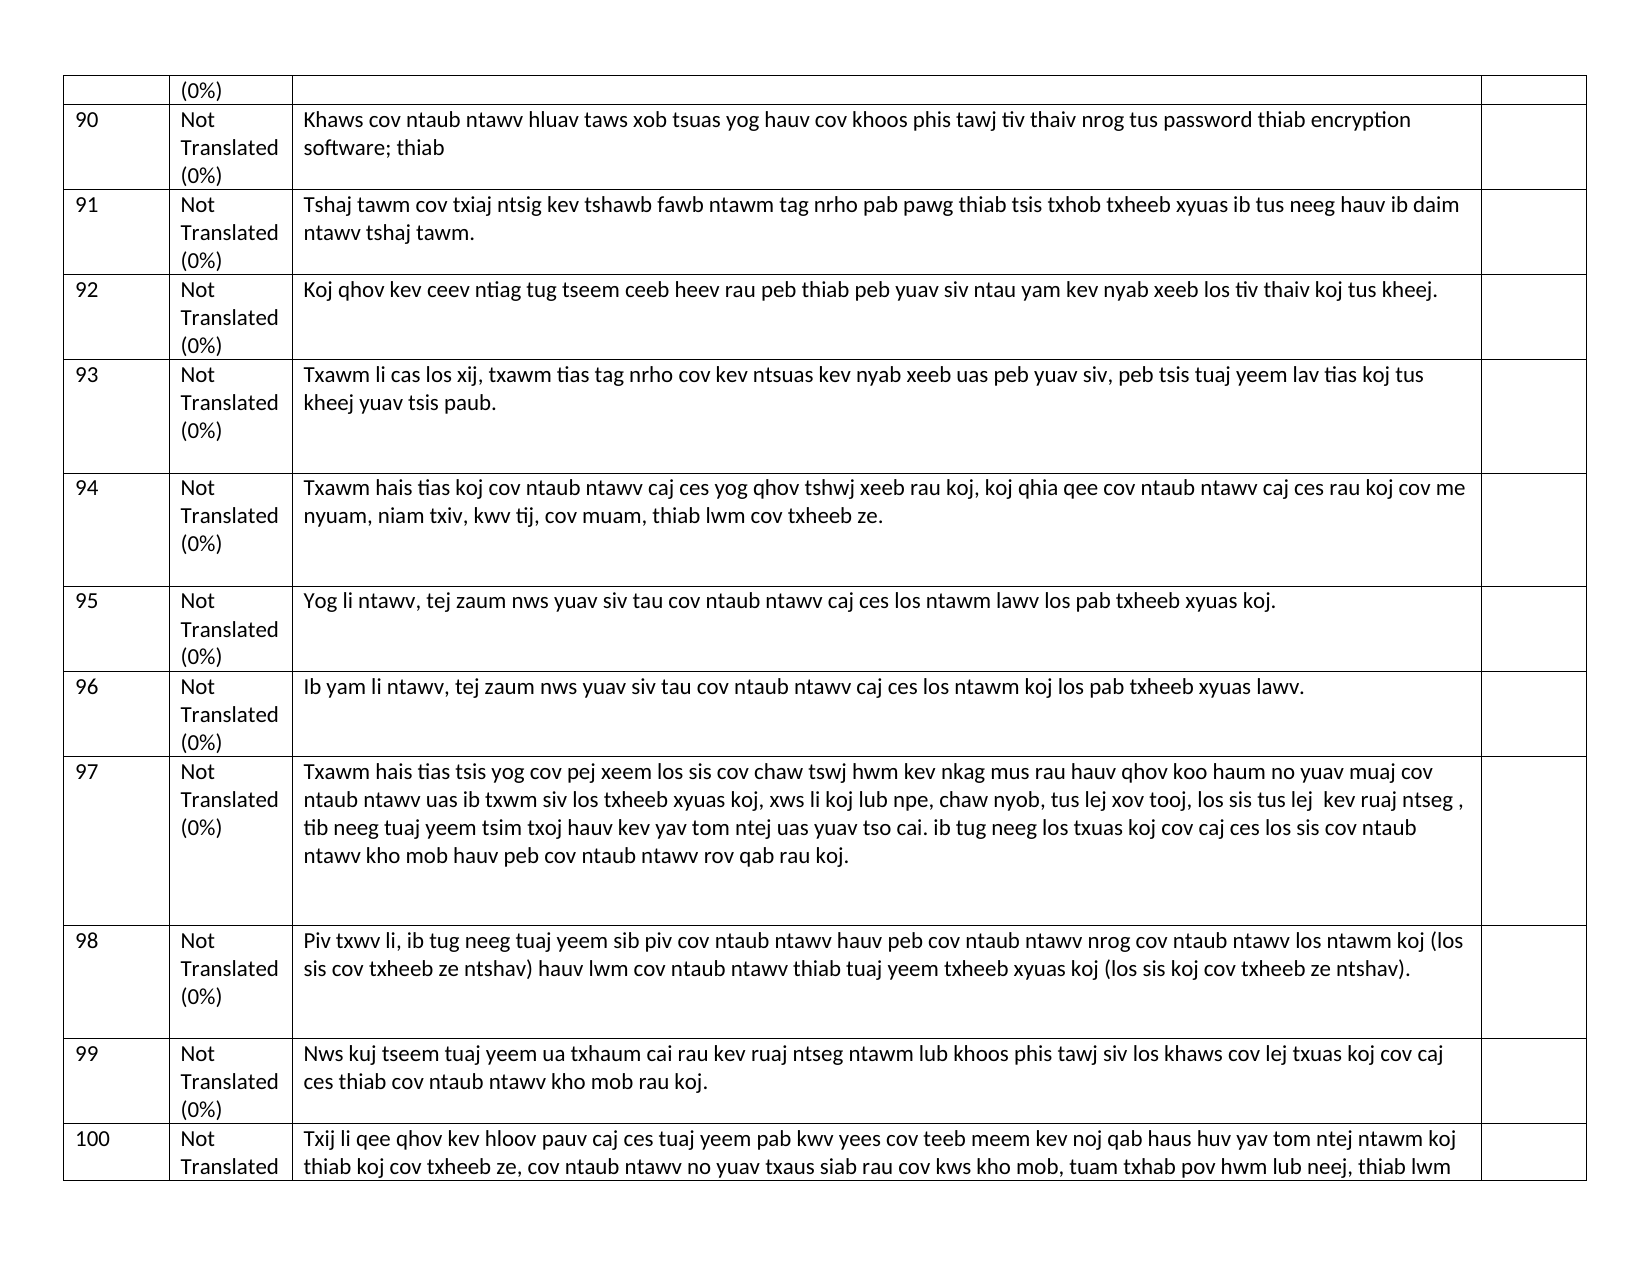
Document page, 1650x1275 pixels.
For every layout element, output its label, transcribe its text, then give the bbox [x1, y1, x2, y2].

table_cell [293, 1124, 1481, 1180]
table_cell 997c531b69-71f7-46ae-8aa1-018814e3321a [64, 1039, 169, 1123]
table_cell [64, 1124, 169, 1180]
table_cell Not Translated (0%) [170, 76, 292, 104]
table_cell Koj qhov kev ceev ntiag tug tseem ceeb heev rau peb thiab peb yuav siv ntau yam kev nyab xeeb los tiv thaiv koj tus kheej. [293, 275, 1481, 359]
table_cell Not Translated (0%) [170, 105, 292, 189]
table_cell Not Translated (0%) [170, 275, 292, 359]
table_cell [1482, 1039, 1586, 1123]
table_cell 94d495971e-98c9-467f-b519-9b7127b877db [64, 474, 169, 586]
table_cell Not Translated (0%) [170, 190, 292, 274]
table_cell Txawm hais tias tsis yog cov pej xeem los sis cov chaw tswj hwm kev nkag mus rau hauv qhov koo haum no yuav muaj cov ntaub ntawv uas ib txwm siv los txheeb xyuas koj, xws li koj lub npe, chaw nyob, tus lej xov tooj, los sis tus lej kev ruaj ntseg , tib neeg tuaj yeem tsim txoj hauv kev yav tom ntej uas yuav tso cai. ib tug neeg los txuas koj cov caj ces los sis cov ntaub ntawv kho mob hauv peb cov ntaub ntawv rov qab rau koj. [293, 757, 1481, 925]
table_cell [1482, 190, 1586, 274]
table_cell 961f04f4e4-c8a4-48b8-a4ee-8e3f9420c602 [64, 672, 169, 756]
table_cell [1482, 672, 1586, 756]
table_cell 97dfa23740-809e-42c6-83a4-af8b71d17033 [64, 757, 169, 925]
table_cell 912c1cfaae-41ae-4570-9cca-41c62ae42d5b [64, 190, 169, 274]
table_cell [1482, 105, 1586, 189]
table_cell Not Translated (0%) [170, 672, 292, 756]
table_cell Not Translated (0%) [170, 926, 292, 1038]
table_cell [1482, 275, 1586, 359]
table_cell Tshaj tawm cov txiaj ntsig kev tshawb fawb ntawm tag nrho pab pawg thiab tsis txhob txheeb xyuas ib tus neeg hauv ib daim ntawv tshaj tawm. [293, 190, 1481, 274]
table_cell [1482, 757, 1586, 925]
table_cell [1482, 474, 1586, 586]
table_cell Not Translated (0%) [170, 757, 292, 925]
table_cell Nws kuj tseem tuaj yeem ua txhaum cai rau kev ruaj ntseg ntawm lub khoos phis tawj siv los khaws cov lej txuas koj cov caj ces thiab cov ntaub ntawv kho mob rau koj. [293, 1039, 1481, 1123]
table_cell 9591fb6d44-c739-4355-b34f-af732462e1d8 [64, 587, 169, 671]
table_cell Ib yam li ntawv, tej zaum nws yuav siv tau cov ntaub ntawv caj ces los ntawm koj los pab txheeb xyuas lawv. [293, 672, 1481, 756]
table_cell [64, 76, 169, 104]
table_cell Not Translated (0%) [170, 360, 292, 472]
table_cell [1482, 360, 1586, 472]
table_cell Txawm hais tias koj cov ntaub ntawv caj ces yog qhov tshwj xeeb rau koj, koj qhia qee cov ntaub ntawv caj ces rau koj cov me nyuam, niam txiv, kwv tij, cov muam, thiab lwm cov txheeb ze. [293, 474, 1481, 586]
table_cell Not Translated (0%) [170, 1039, 292, 1123]
table_cell Txawm li cas los xij, txawm tias tag nrho cov kev ntsuas kev nyab xeeb uas peb yuav siv, peb tsis tuaj yeem lav tias koj tus kheej yuav tsis paub. [293, 360, 1481, 472]
table_cell 90fdec0288-ab2d-47cf-9de9-1138f01ffabb [64, 105, 169, 189]
table_cell [1482, 1124, 1586, 1180]
table_cell Piv txwv li, ib tug neeg tuaj yeem sib piv cov ntaub ntawv hauv peb cov ntaub ntawv nrog cov ntaub ntawv los ntawm koj (los sis cov txheeb ze ntshav) hauv lwm cov ntaub ntawv thiab tuaj yeem txheeb xyuas koj (los sis koj cov txheeb ze ntshav). [293, 926, 1481, 1038]
table_cell Not Translated (0%) [170, 474, 292, 586]
table_cell Khaws cov ntaub ntawv hluav taws xob tsuas yog hauv cov khoos phis tawj tiv thaiv nrog tus password thiab encryption software; thiab [293, 105, 1481, 189]
table_cell 93f64ec1d1-8111-4c0c-a7d6-5162620b2e4a [64, 360, 169, 472]
table_cell 92e23fcf27-4e73-41e8-a166-c10a6132843f [64, 275, 169, 359]
table_cell [1482, 926, 1586, 1038]
table_cell Not Translated (0%) [170, 1124, 292, 1180]
table_cell [1482, 76, 1586, 104]
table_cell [293, 76, 1481, 104]
table_cell Not Translated (0%) [170, 587, 292, 671]
table_cell 9848081504-0dd3-411f-ac33-93971e35b571 [64, 926, 169, 1038]
table_cell Yog li ntawv, tej zaum nws yuav siv tau cov ntaub ntawv caj ces los ntawm lawv los pab txheeb xyuas koj. [293, 587, 1481, 671]
table_cell [1482, 587, 1586, 671]
